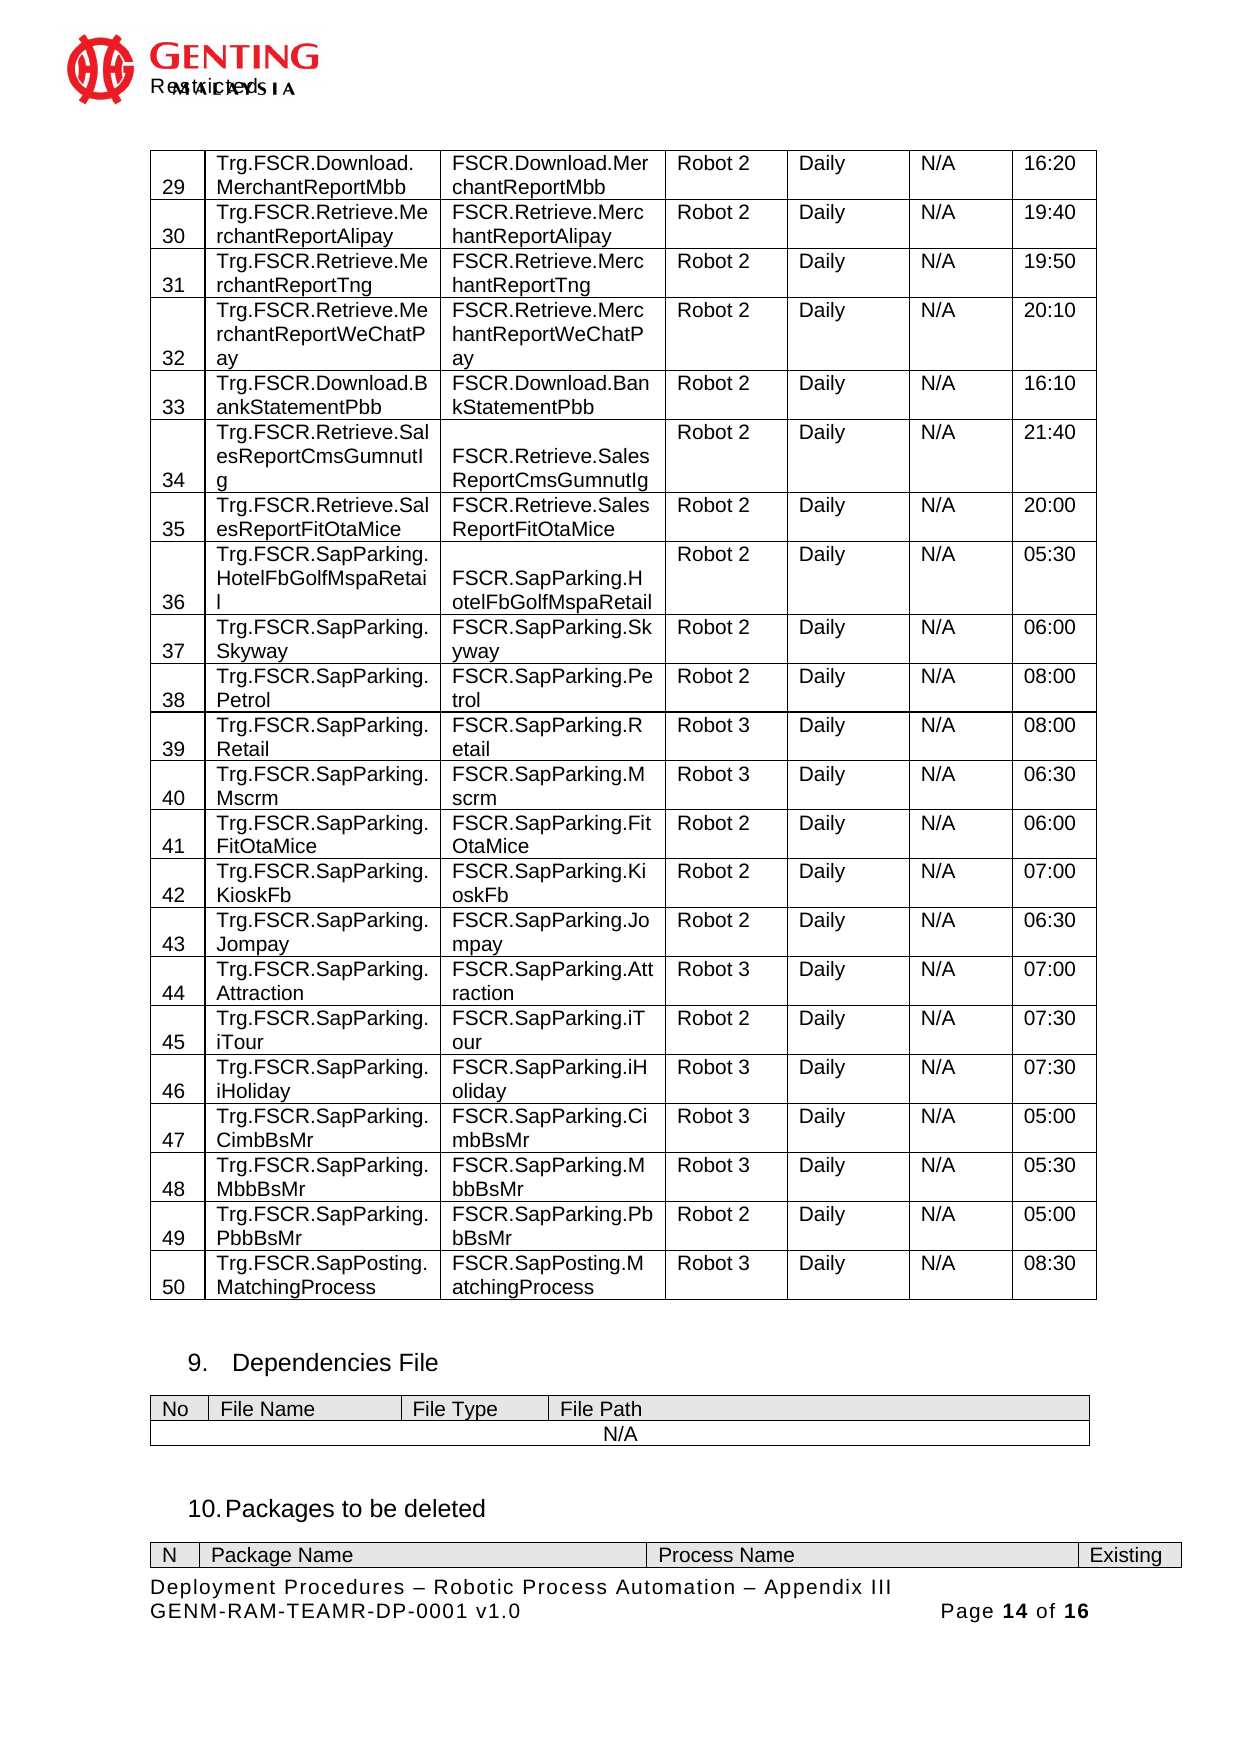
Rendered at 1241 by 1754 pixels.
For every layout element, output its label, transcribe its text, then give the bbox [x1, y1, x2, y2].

table_cell Daily [788, 908, 909, 956]
table_cell Trg.FSCR.SapPosting.MatchingProcess [206, 1251, 440, 1299]
table_cell 41 [151, 810, 204, 858]
table_cell 30 [151, 200, 204, 248]
table_cell Daily [788, 664, 909, 711]
table_cell 46 [151, 1055, 204, 1103]
table_cell 32 [151, 298, 204, 370]
table_cell N/A [910, 1104, 1012, 1152]
table_cell Trg.FSCR.SapParking.Mscrm [206, 761, 440, 809]
table_cell 37 [151, 615, 204, 662]
table_cell 07:30 [1013, 1055, 1096, 1103]
table_cell 06:30 [1013, 908, 1096, 956]
table_cell Trg.FSCR.Retrieve.MerchantReportWeChatPay [206, 298, 440, 370]
table_cell Trg.FSCR.SapParking.iHoliday [206, 1055, 440, 1103]
picture [53, 17, 332, 121]
table_cell 43 [151, 908, 204, 956]
table_cell Trg.FSCR.SapParking.CimbBsMr [206, 1104, 440, 1152]
table_cell Trg.FSCR.SapParking.iTour [206, 1006, 440, 1054]
table_cell 40 [151, 761, 204, 809]
table_cell N/A [910, 908, 1012, 956]
table_cell N/A [910, 810, 1012, 858]
table_cell N/A [910, 615, 1012, 662]
table_cell Daily [788, 298, 909, 370]
table_cell 47 [151, 1104, 204, 1152]
table_cell Daily [788, 542, 909, 613]
table_cell 08:30 [1013, 1251, 1096, 1299]
table_cell FSCR.SapParking.FitOtaMice [441, 810, 665, 858]
table_cell N/A [910, 761, 1012, 809]
table_cell Trg.FSCR.SapParking.KioskFb [206, 859, 440, 907]
table_cell Daily [788, 1104, 909, 1152]
table_cell 16:20 [1013, 151, 1096, 199]
table_cell N/A [910, 151, 1012, 199]
table_cell 05:00 [1013, 1104, 1096, 1152]
table_cell FSCR.Retrieve.MerchantReportTng [441, 249, 665, 297]
table_cell 19:50 [1013, 249, 1096, 297]
table_cell Trg.FSCR.SapParking.FitOtaMice [206, 810, 440, 858]
table_cell Robot 3 [666, 713, 787, 760]
table_header Package Name [200, 1543, 646, 1567]
table_cell 50 [151, 1251, 204, 1299]
table_cell N/A [910, 957, 1012, 1005]
table_cell Daily [788, 1055, 909, 1103]
table_cell 44 [151, 957, 204, 1005]
table_cell 20:10 [1013, 298, 1096, 370]
table_cell N/A [910, 713, 1012, 760]
table_cell FSCR.SapParking.Mscrm [441, 761, 665, 809]
table_cell Trg.FSCR.SapParking.MbbBsMr [206, 1153, 440, 1201]
table_cell Robot 2 [666, 908, 787, 956]
table_cell Robot 2 [666, 542, 787, 613]
table_cell FSCR.Retrieve.SalesReportCmsGumnutIg [441, 420, 665, 492]
table_cell Robot 3 [666, 1104, 787, 1152]
table_cell Trg.FSCR.SapParking.HotelFbGolfMspaRetail [206, 542, 440, 613]
table_cell 16:10 [1013, 371, 1096, 419]
table_cell N/A [910, 1055, 1012, 1103]
table_cell Robot 2 [666, 151, 787, 199]
table_cell Daily [788, 810, 909, 858]
table_cell 21:40 [1013, 420, 1096, 492]
table_cell Trg.FSCR.SapParking.Attraction [206, 957, 440, 1005]
table_cell FSCR.SapParking.PbbBsMr [441, 1202, 665, 1250]
table_cell Robot 2 [666, 420, 787, 492]
table_cell Robot 3 [666, 761, 787, 809]
table_cell Trg.FSCR.Retrieve.MerchantReportTng [206, 249, 440, 297]
table_cell FSCR.SapParking.iHoliday [441, 1055, 665, 1103]
table_cell 07:30 [1013, 1006, 1096, 1054]
table_cell FSCR.SapParking.iTour [441, 1006, 665, 1054]
table_cell 42 [151, 859, 204, 907]
table_header File Path [549, 1396, 1089, 1420]
table_cell N/A [910, 249, 1012, 297]
table_cell Robot 3 [666, 1055, 787, 1103]
table_header File Type [402, 1396, 548, 1420]
table_cell Robot 2 [666, 1006, 787, 1054]
table_cell FSCR.SapParking.KioskFb [441, 859, 665, 907]
table_cell Daily [788, 371, 909, 419]
table_cell N/A [910, 420, 1012, 492]
table_cell Trg.FSCR.Retrieve.SalesReportCmsGumnutIg [206, 420, 440, 492]
table_cell FSCR.SapParking.Retail [441, 713, 665, 760]
table_cell FSCR.SapParking.Attraction [441, 957, 665, 1005]
table_cell 06:00 [1013, 615, 1096, 662]
table_cell 45 [151, 1006, 204, 1054]
table_cell 38 [151, 664, 204, 711]
table_header File Name [209, 1396, 401, 1420]
table_cell N/A [910, 298, 1012, 370]
table_cell Robot 2 [666, 664, 787, 711]
table_cell Trg.FSCR.SapParking.Jompay [206, 908, 440, 956]
table_header No [151, 1396, 208, 1420]
table_cell Daily [788, 200, 909, 248]
table_cell FSCR.Download.MerchantReportMbb [441, 151, 665, 199]
table_cell Daily [788, 761, 909, 809]
table_cell Trg.FSCR.SapParking.PbbBsMr [206, 1202, 440, 1250]
table_cell 19:40 [1013, 200, 1096, 248]
table_cell N/A [910, 1251, 1012, 1299]
table_header Existing Version [1079, 1543, 1181, 1567]
table_cell N/A [910, 1006, 1012, 1054]
table_cell 34 [151, 420, 204, 492]
table_cell FSCR.SapParking.Petrol [441, 664, 665, 711]
table_cell FSCR.Retrieve.MerchantReportWeChatPay [441, 298, 665, 370]
table_cell Robot 2 [666, 810, 787, 858]
table_cell 33 [151, 371, 204, 419]
table_cell 49 [151, 1202, 204, 1250]
table_cell N/A [910, 1153, 1012, 1201]
table_cell N/A [910, 371, 1012, 419]
table_cell FSCR.SapParking.MbbBsMr [441, 1153, 665, 1201]
table_cell Robot 2 [666, 371, 787, 419]
table_cell Trg.FSCR.Retrieve.SalesReportFitOtaMice [206, 493, 440, 541]
table_cell Robot 2 [666, 493, 787, 541]
table_cell N/A [910, 493, 1012, 541]
table_header Process Name [647, 1543, 1078, 1567]
table_cell Daily [788, 713, 909, 760]
table_cell 31 [151, 249, 204, 297]
table_cell Robot 2 [666, 298, 787, 370]
table_cell Trg.FSCR.Download.BankStatementPbb [206, 371, 440, 419]
table_cell N/A [910, 859, 1012, 907]
table_cell 07:00 [1013, 957, 1096, 1005]
table_cell FSCR.SapPosting.MatchingProcess [441, 1251, 665, 1299]
table_cell 05:30 [1013, 542, 1096, 613]
table_cell Daily [788, 249, 909, 297]
table_cell Daily [788, 615, 909, 662]
table_cell N/A [910, 1202, 1012, 1250]
table_cell FSCR.Retrieve.MerchantReportAlipay [441, 200, 665, 248]
table_cell N/A [910, 542, 1012, 613]
table_cell 05:00 [1013, 1202, 1096, 1250]
table_cell Robot 2 [666, 615, 787, 662]
table_cell Robot 3 [666, 1251, 787, 1299]
table_cell Daily [788, 859, 909, 907]
table_header No [151, 1543, 199, 1567]
table_cell Daily [788, 1251, 909, 1299]
table_cell 20:00 [1013, 493, 1096, 541]
list Packages to be deleted [187, 1494, 1090, 1523]
table_cell FSCR.SapParking.CimbBsMr [441, 1104, 665, 1152]
table_cell Robot 2 [666, 200, 787, 248]
table_cell Daily [788, 493, 909, 541]
table_cell FSCR.SapParking.Skyway [441, 615, 665, 662]
table_cell 08:00 [1013, 664, 1096, 711]
table_cell Robot 2 [666, 249, 787, 297]
table_cell Daily [788, 1153, 909, 1201]
table_cell 06:00 [1013, 810, 1096, 858]
table_cell 48 [151, 1153, 204, 1201]
table_cell Trg.FSCR.Download.MerchantReportMbb [206, 151, 440, 199]
table_cell Trg.FSCR.SapParking.Retail [206, 713, 440, 760]
table_cell 08:00 [1013, 713, 1096, 760]
table_cell 39 [151, 713, 204, 760]
table_cell Daily [788, 1006, 909, 1054]
table_cell Daily [788, 957, 909, 1005]
table_cell Robot 2 [666, 859, 787, 907]
table_cell N/A [151, 1421, 1089, 1445]
table_cell 06:30 [1013, 761, 1096, 809]
table_cell FSCR.Retrieve.SalesReportFitOtaMice [441, 493, 665, 541]
table_cell Robot 3 [666, 957, 787, 1005]
table_cell FSCR.SapParking.Jompay [441, 908, 665, 956]
table_cell Trg.FSCR.Retrieve.MerchantReportAlipay [206, 200, 440, 248]
table_cell Daily [788, 151, 909, 199]
table_cell FSCR.Download.BankStatementPbb [441, 371, 665, 419]
table_cell Trg.FSCR.SapParking.Skyway [206, 615, 440, 662]
table_cell 36 [151, 542, 204, 613]
table_cell Robot 3 [666, 1153, 787, 1201]
table_cell N/A [910, 664, 1012, 711]
table_cell 29 [151, 151, 204, 199]
table_cell FSCR.SapParking.HotelFbGolfMspaRetail [441, 542, 665, 613]
table_cell Trg.FSCR.SapParking.Petrol [206, 664, 440, 711]
table_cell N/A [910, 200, 1012, 248]
table_cell Robot 2 [666, 1202, 787, 1250]
list Dependencies File [187, 1348, 1090, 1376]
table_cell Daily [788, 420, 909, 492]
table_cell 35 [151, 493, 204, 541]
table_cell 07:00 [1013, 859, 1096, 907]
table_cell Daily [788, 1202, 909, 1250]
table_cell 05:30 [1013, 1153, 1096, 1201]
